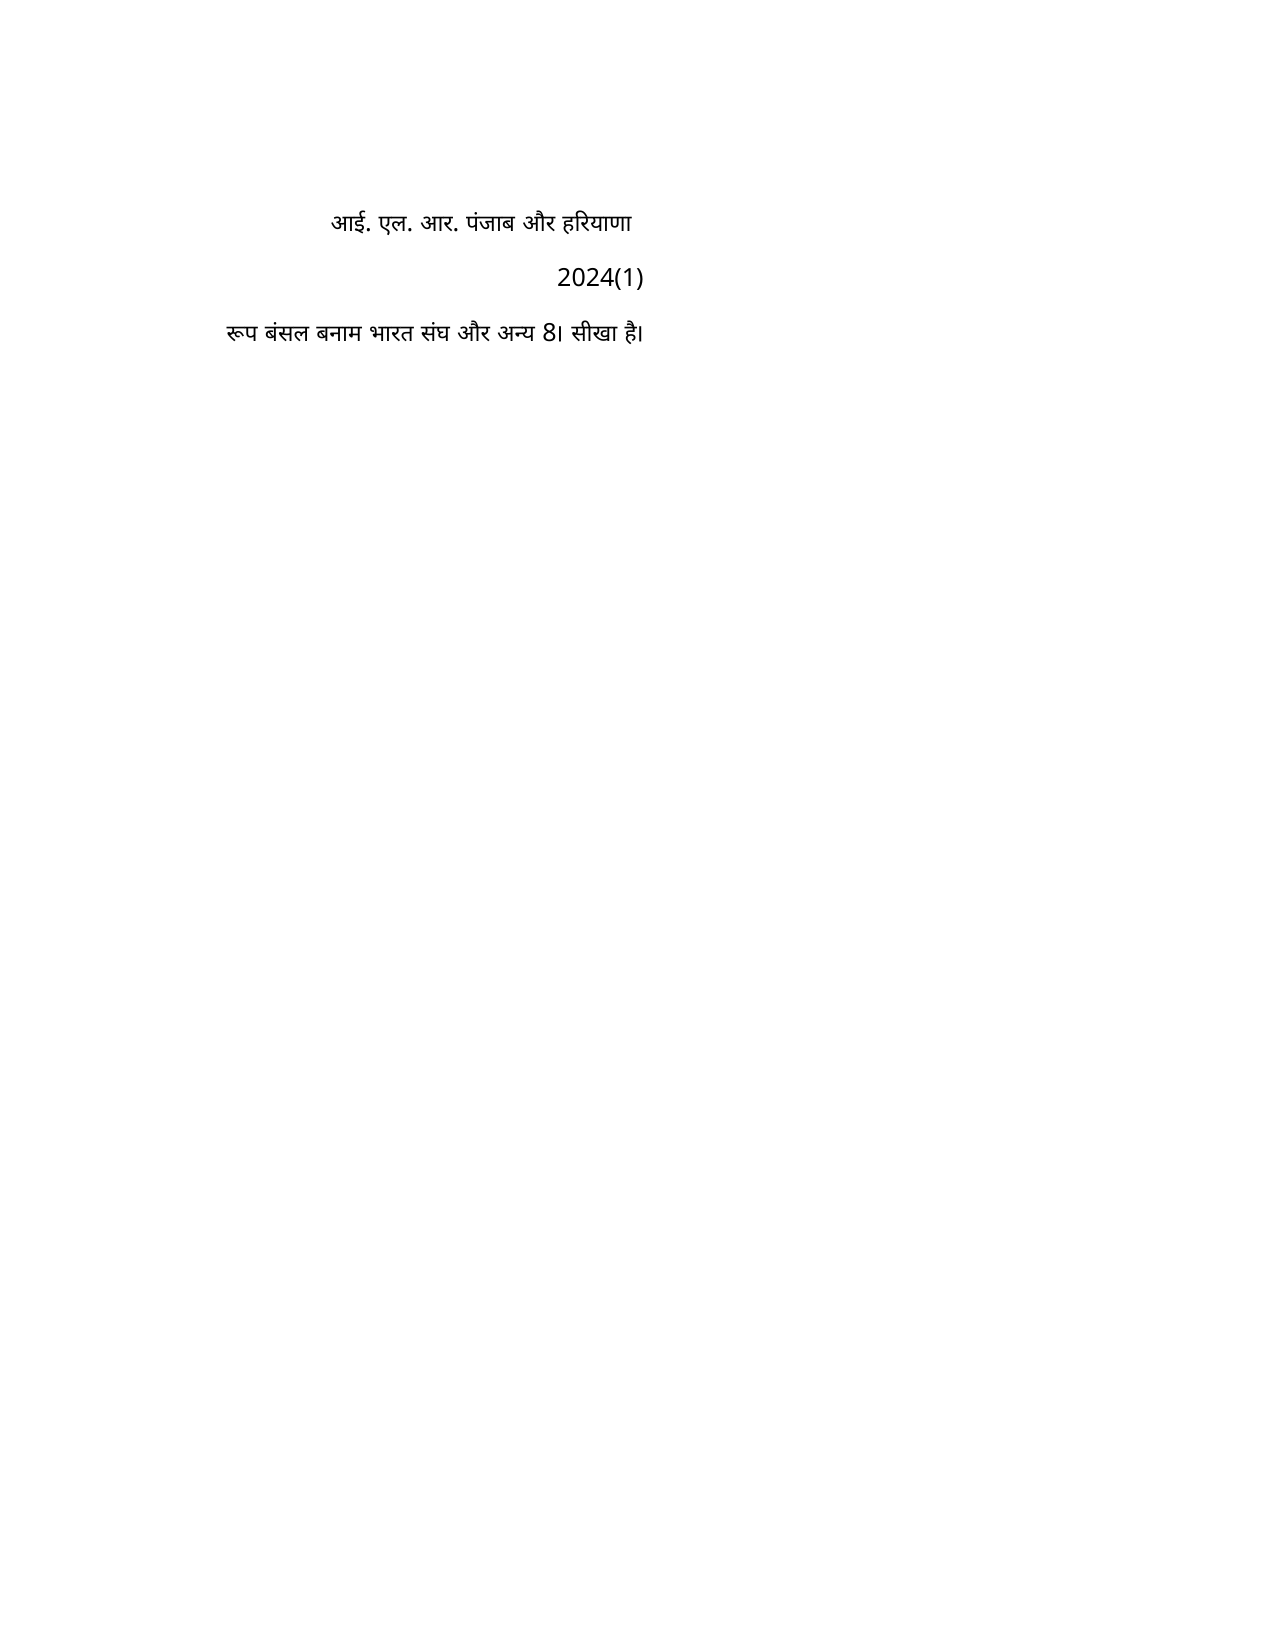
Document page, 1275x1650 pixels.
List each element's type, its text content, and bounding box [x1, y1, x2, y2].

text आई. एल. आर. पंजाब और हरियाणा [187, 205, 1087, 239]
text 2024(1) [187, 260, 1087, 294]
text रूप बंसल बनाम भारत संघ और अन्य 8। सीखा है। [187, 315, 1087, 349]
